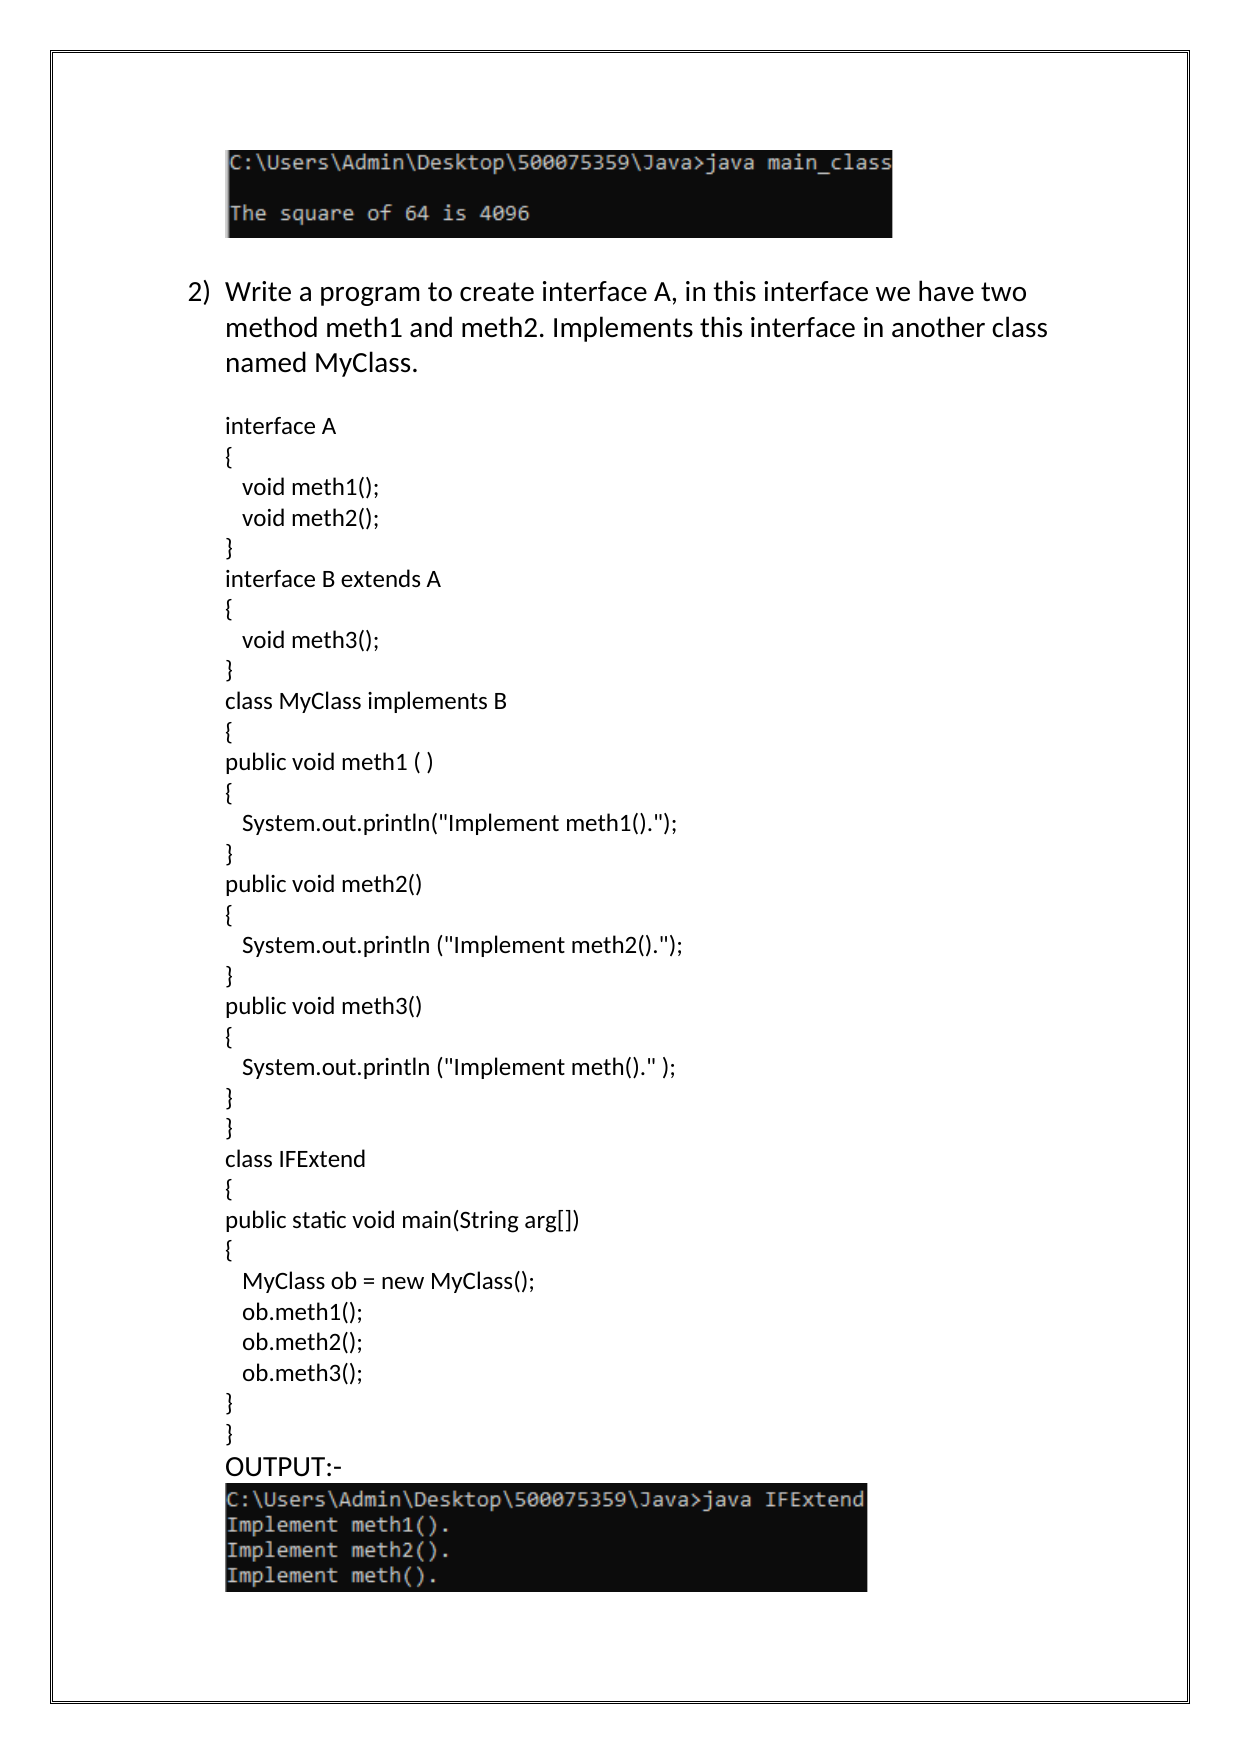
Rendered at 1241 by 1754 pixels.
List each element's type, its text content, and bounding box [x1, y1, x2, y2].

list public void meth2() [225, 868, 1090, 899]
list { [225, 1234, 1090, 1265]
list MyClass ob = new MyClass(); [225, 1265, 1090, 1296]
list System.out.println ("Implement meth2()."); [225, 929, 1090, 960]
list Write a program to create interface A, in this interface we have two method meth1 and meth2. Implements this interface in another class named MyClass. [187, 273, 1090, 380]
picture [225, 1483, 868, 1592]
list { [225, 1021, 1090, 1051]
list } [225, 838, 1090, 868]
list { [225, 899, 1090, 929]
list { [225, 594, 1090, 624]
list ob.meth3(); [225, 1357, 1090, 1387]
list } [225, 960, 1090, 990]
list interface B extends A [225, 563, 1090, 594]
list void meth2(); [225, 502, 1090, 533]
list System.out.println ("Implement meth()." ); [225, 1051, 1090, 1082]
list public void meth1 ( ) [225, 746, 1090, 777]
list } [225, 533, 1090, 563]
list { [225, 716, 1090, 746]
list class IFExtend [225, 1143, 1090, 1173]
list OUTPUT:- [225, 1448, 1090, 1484]
list void meth3(); [225, 624, 1090, 655]
list } [225, 1387, 1090, 1418]
list } [225, 1418, 1090, 1448]
list } [225, 1082, 1090, 1112]
list } [225, 655, 1090, 685]
picture [225, 150, 893, 238]
list public static void main(String arg[]) [225, 1204, 1090, 1234]
list void meth1(); [225, 472, 1090, 502]
list public void meth3() [225, 990, 1090, 1021]
list ob.meth1(); [225, 1296, 1090, 1326]
list class MyClass implements B [225, 685, 1090, 716]
list { [225, 1173, 1090, 1204]
list { [225, 777, 1090, 807]
list interface A [225, 411, 1090, 441]
list { [225, 441, 1090, 472]
list } [225, 1112, 1090, 1143]
list ob.meth2(); [225, 1326, 1090, 1357]
list System.out.println("Implement meth1()."); [225, 807, 1090, 838]
